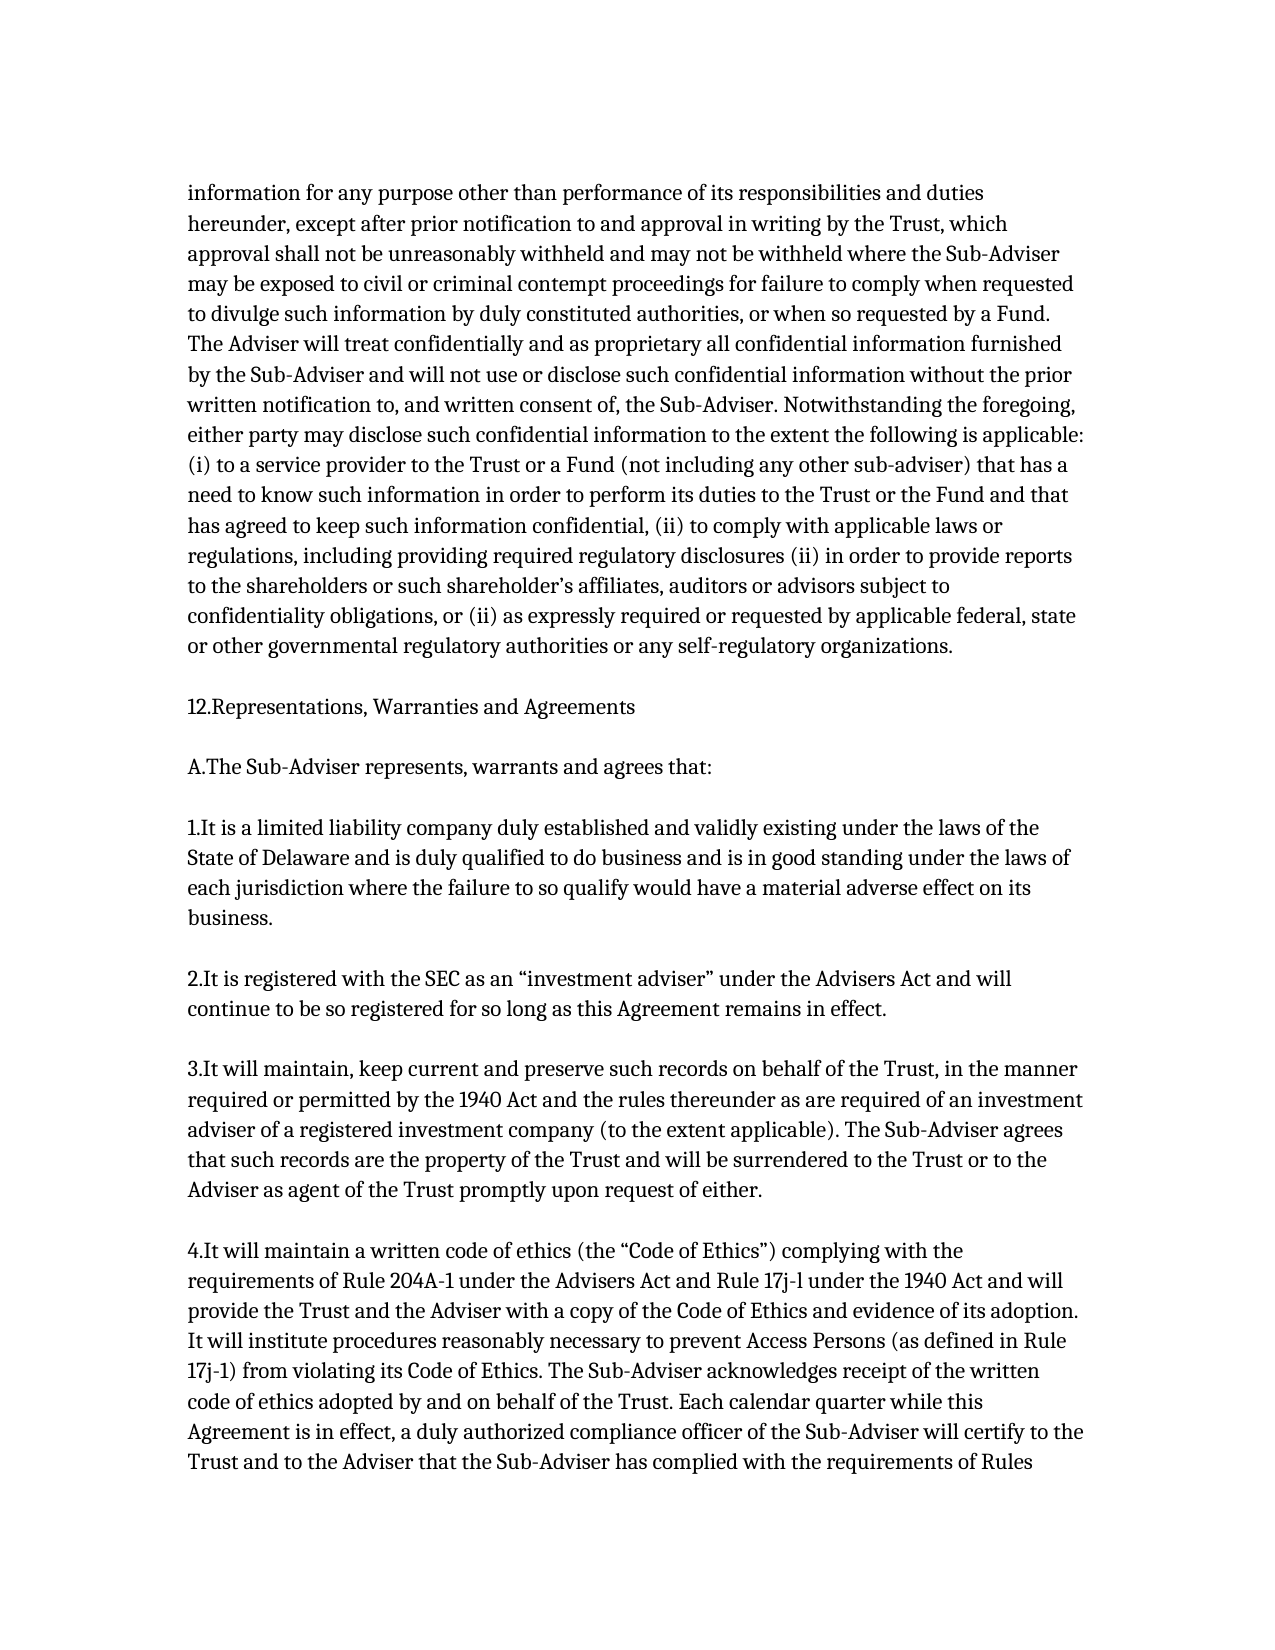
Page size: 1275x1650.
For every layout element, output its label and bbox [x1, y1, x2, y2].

text [187, 150, 1087, 1475]
